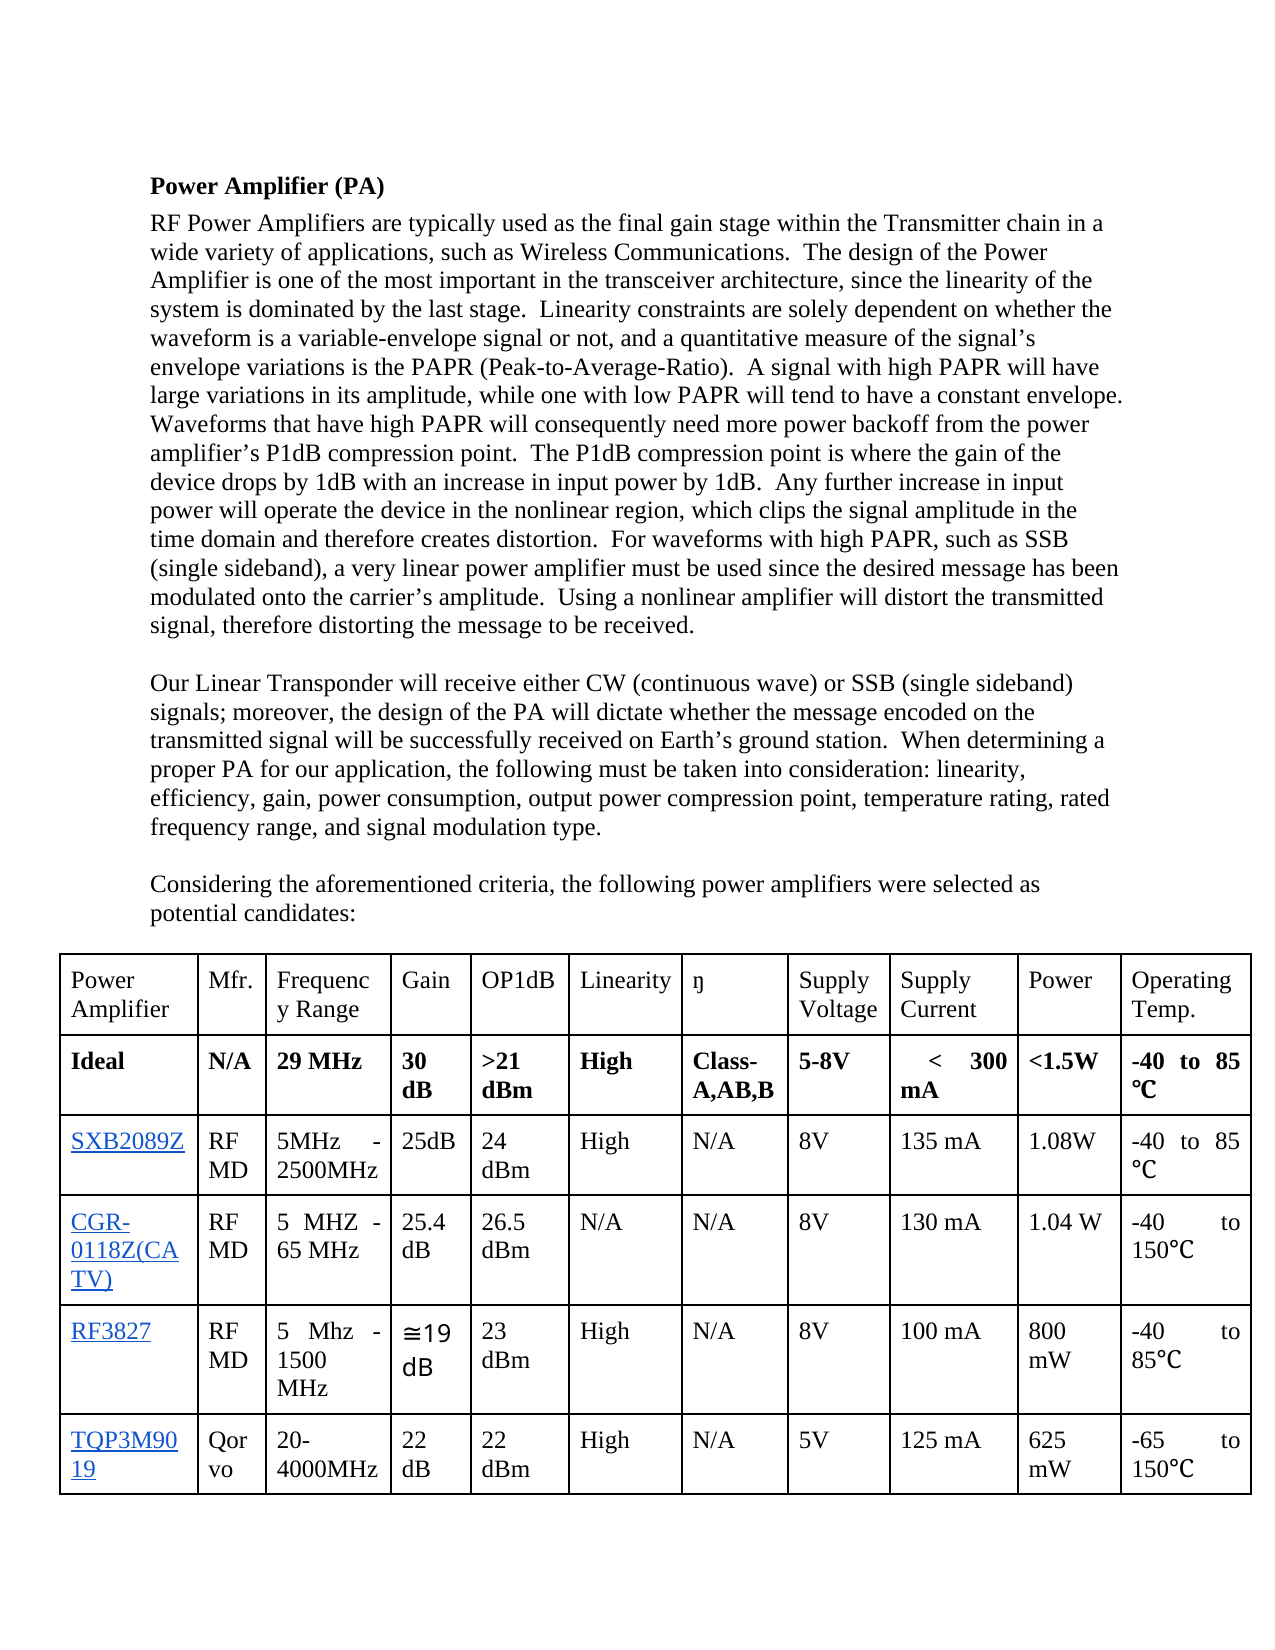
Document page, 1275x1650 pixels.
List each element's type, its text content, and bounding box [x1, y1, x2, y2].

table_cell < 300 mA [891, 1036, 1017, 1114]
table_header Gain [392, 955, 470, 1033]
table_cell 22 dBm [472, 1415, 568, 1493]
table_cell 30 dB [392, 1036, 470, 1114]
table_cell 625 mW [1019, 1415, 1120, 1493]
table_cell -40 to 150℃ [1122, 1196, 1250, 1303]
table_header Mfr. [199, 955, 265, 1033]
table_cell 25dB [392, 1116, 470, 1194]
table_cell TQP3M9019 [61, 1415, 197, 1493]
table_cell Ideal [61, 1036, 197, 1114]
table_cell N/A [199, 1036, 265, 1114]
table_cell 5MHz - 2500MHz [267, 1116, 390, 1194]
table_cell 24 dBm [472, 1116, 568, 1194]
table_cell CGR-0118Z(CATV) [61, 1196, 197, 1303]
table_cell RFMD [199, 1116, 265, 1194]
table_header OP1dB [472, 955, 568, 1033]
table_header ŋ [683, 955, 787, 1033]
table_cell N/A [683, 1306, 787, 1413]
table_cell 5V [789, 1415, 889, 1493]
table_cell 1.04 W [1019, 1196, 1120, 1303]
table_cell 5 MHZ -65 MHz [267, 1196, 390, 1303]
table_cell High [570, 1306, 681, 1413]
table_cell N/A [683, 1196, 787, 1303]
table_cell 8V [789, 1116, 889, 1194]
table_cell SXB2089Z [61, 1116, 197, 1194]
table_cell RFMD [199, 1306, 265, 1413]
table_cell 125 mA [891, 1415, 1017, 1493]
table_cell Class-A,AB,B [683, 1036, 787, 1114]
table_cell Qorvo [199, 1415, 265, 1493]
table_header Supply Current [891, 955, 1017, 1033]
table_cell 23 dBm [472, 1306, 568, 1413]
table_cell 135 mA [891, 1116, 1017, 1194]
subtitle Power Amplifier (PA) [150, 171, 1125, 199]
table_header Supply Voltage [789, 955, 889, 1033]
table_cell N/A [570, 1196, 681, 1303]
table_cell 8V [789, 1196, 889, 1303]
table_cell >21 dBm [472, 1036, 568, 1114]
table_cell -40 to 85 ℃ [1122, 1116, 1250, 1194]
table_cell -40 to 85℃ [1122, 1306, 1250, 1413]
table_cell High [570, 1415, 681, 1493]
text RF Power Amplifiers are typically used as the final gain stage within the Transmitter chain in a wide variety of applications, such as Wireless Communications. The design of the Power Amplifier is one of the most important in the transceiver architecture, since the linearity of the system is dominated by the last stage. Linearity constraints are solely dependent on whether the waveform is a variable-envelope signal or not, and a quantitative measure of the signal’s envelope variations is the PAPR (Peak-to-Average-Ratio). A signal with high PAPR will have large variations in its amplitude, while one with low PAPR will tend to have a constant envelope. Waveforms that have high PAPR will consequently need more power backoff from the power amplifier’s P1dB compression point. The P1dB compression point is where the gain of the device drops by 1dB with an increase in input power by 1dB. Any further increase in input power will operate the device in the nonlinear region, which clips the signal amplitude in the time domain and therefore creates distortion. For waveforms with high PAPR, such as SSB (single sideband), a very linear power amplifier must be used since the desired message has been modulated onto the carrier’s amplitude. Using a nonlinear amplifier will distort the transmitted signal, therefore distorting the message to be received. [150, 208, 1125, 639]
table_cell 29 MHz [267, 1036, 390, 1114]
table_cell -65 to 150℃ [1122, 1415, 1250, 1493]
table_cell 8V [789, 1306, 889, 1413]
table_cell High [570, 1116, 681, 1194]
table_header Power Amplifier [61, 955, 197, 1033]
table_cell 1.08W [1019, 1116, 1120, 1194]
table_header Power [1019, 955, 1120, 1033]
table_cell 25.4 dB [392, 1196, 470, 1303]
text Our Linear Transponder will receive either CW (continuous wave) or SSB (single sideband) signals; moreover, the design of the PA will dictate whether the message encoded on the transmitted signal will be successfully received on Earth’s ground station. When determining a proper PA for our application, the following must be taken into consideration: linearity, efficiency, gain, power consumption, output power compression point, temperature rating, rated frequency range, and signal modulation type. [150, 668, 1125, 840]
text Considering the aforementioned criteria, the following power amplifiers were selected as potential candidates: [150, 869, 1125, 927]
table_cell RFMD [199, 1196, 265, 1303]
table_cell 5 Mhz - 1500 MHz [267, 1306, 390, 1413]
table_cell -40 to 85 ℃ [1122, 1036, 1250, 1114]
table_cell 22 dB [392, 1415, 470, 1493]
table_cell 100 mA [891, 1306, 1017, 1413]
table_cell 800 mW [1019, 1306, 1120, 1413]
table_cell 130 mA [891, 1196, 1017, 1303]
table_cell 20-4000MHz [267, 1415, 390, 1493]
table_cell <1.5W [1019, 1036, 1120, 1114]
table_header Operating Temp. [1122, 955, 1250, 1033]
table_header Linearity [570, 955, 681, 1033]
table_cell N/A [683, 1116, 787, 1194]
table_cell RF3827 [61, 1306, 197, 1413]
table_header Frequency Range [267, 955, 390, 1033]
table_cell 26.5 dBm [472, 1196, 568, 1303]
table_cell ≅19 dB [392, 1306, 470, 1413]
table_cell High [570, 1036, 681, 1114]
table_cell 5-8V [789, 1036, 889, 1114]
table_cell N/A [683, 1415, 787, 1493]
